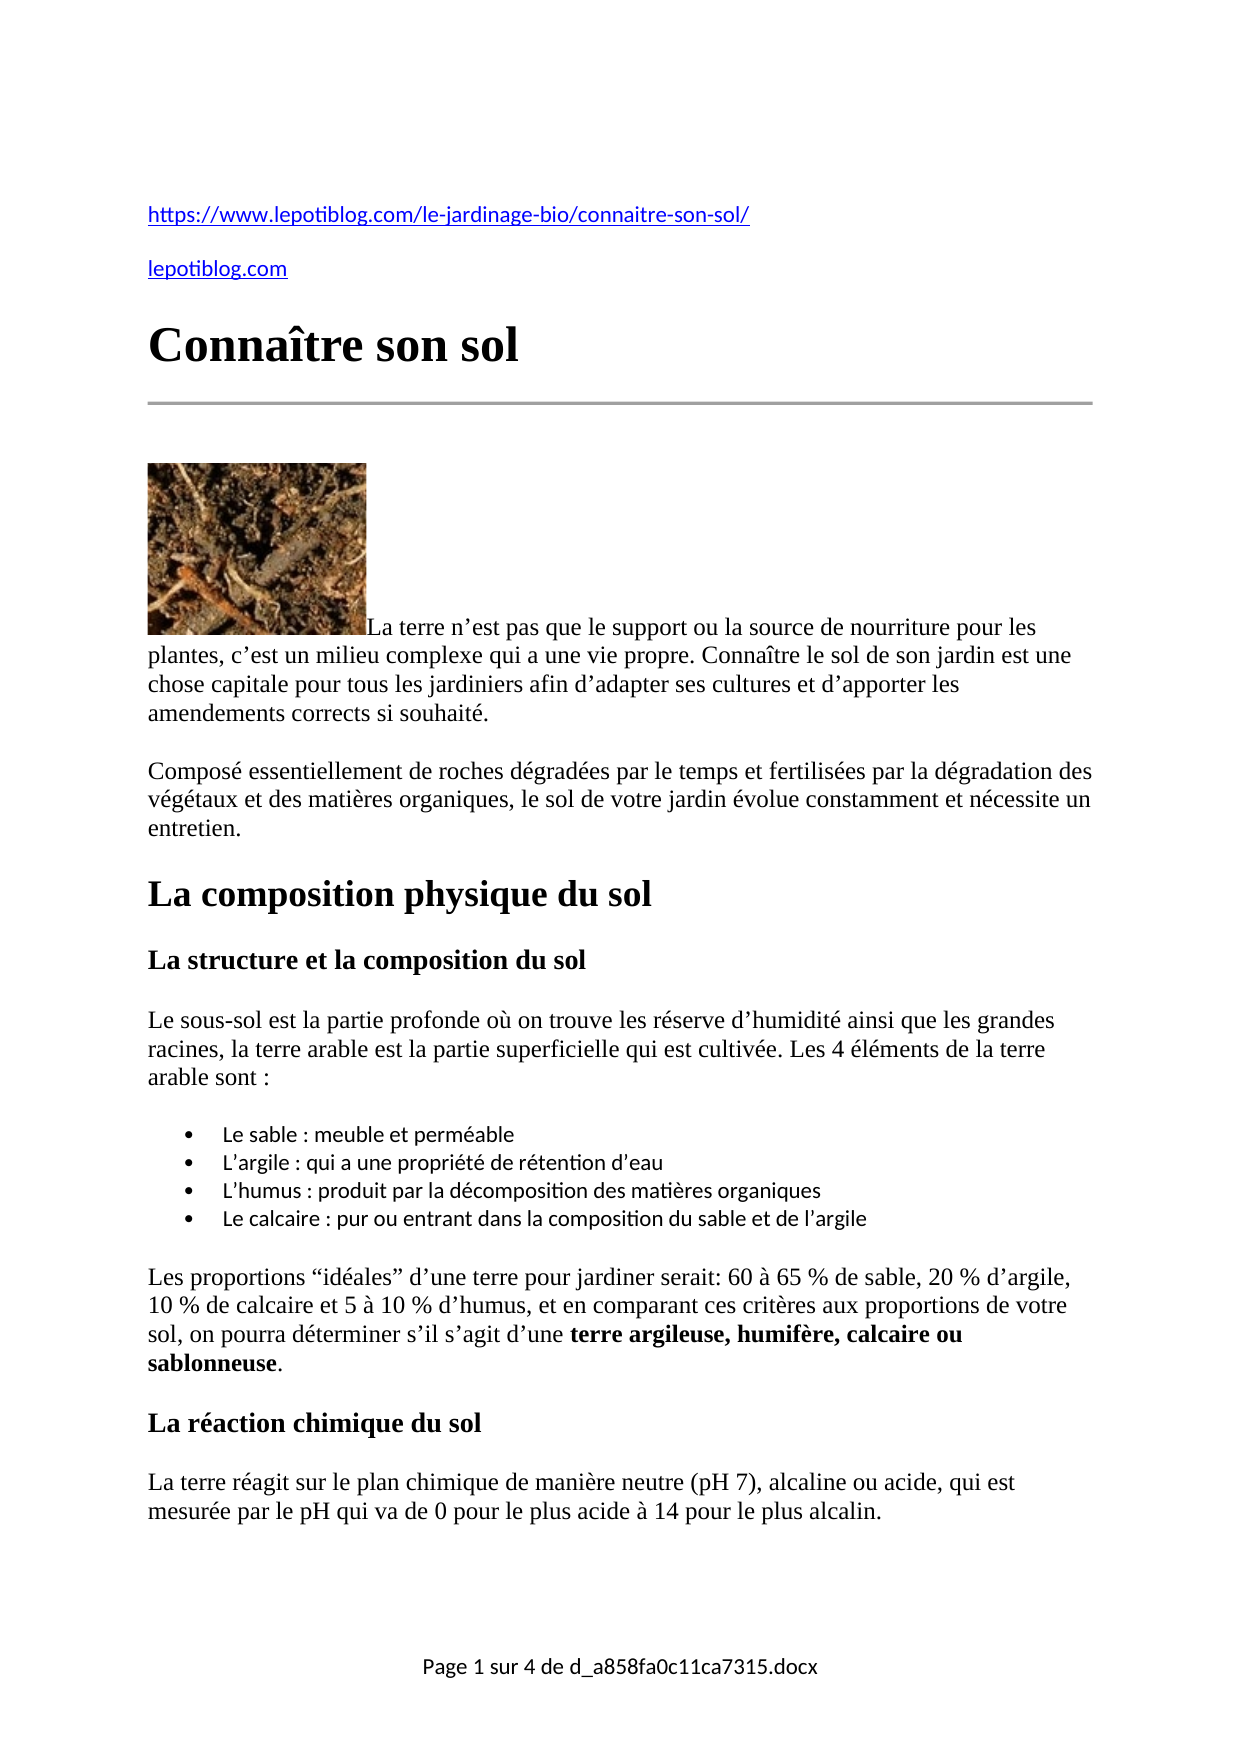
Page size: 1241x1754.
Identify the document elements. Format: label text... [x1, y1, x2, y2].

subtitle La composition physique du sol [148, 871, 1093, 914]
text Les proportions “idéales” d’une terre pour jardiner serait: 60 à 65 % de sable, 20 % d’argile, 10 % de calcaire et 5 à 10 % d’humus, et en comparant ces critères aux proportions de votre sol, on pourra déterminer s’il s’agit d’une terre argileuse, humifère, calcaire ou sablonneuse. [148, 1262, 1093, 1377]
text Le sous-sol est la partie profonde où on trouve les réserve d’humidité ainsi que les grandes racines, la terre arable est la partie superficielle qui est cultivée. Les 4 éléments de la terre arable sont : [148, 1005, 1093, 1091]
list Le sable : meuble et perméable [185, 1120, 1093, 1148]
text Composé essentiellement de roches dégradées par le temps et fertilisées par la dégradation des végétaux et des matières organiques, le sol de votre jardin évolue constamment et nécessite un entretien. [148, 756, 1093, 842]
text La terre n’est pas que le support ou la source de nourriture pour les plantes, c’est un milieu complexe qui a une vie propre. Connaître le sol de son jardin est une chose capitale pour tous les jardiniers afin d’adapter ses cultures et d’apporter les amendements corrects si souhaité. [148, 463, 1093, 727]
list L’argile : qui a une propriété de rétention d’eau [185, 1148, 1093, 1176]
list L’humus : produit par la décomposition des matières organiques [185, 1176, 1093, 1204]
subtitle La réaction chimique du sol [148, 1406, 1093, 1438]
picture [147, 463, 367, 635]
subtitle La structure et la composition du sol [148, 943, 1093, 976]
text La terre réagit sur le plan chimique de manière neutre (pH 7), alcaline ou acide, qui est mesurée par le pH qui va de 0 pour le plus acide à 14 pour le plus alcalin. [148, 1467, 1093, 1525]
subtitle Connaître son sol [148, 315, 1093, 372]
text lepotiblog.com [148, 254, 1093, 282]
text https://www.lepotiblog.com/le-jardinage-bio/connaitre-son-sol/ [148, 201, 1093, 229]
list Le calcaire : pur ou entrant dans la composition du sable et de l’argile [185, 1204, 1093, 1232]
